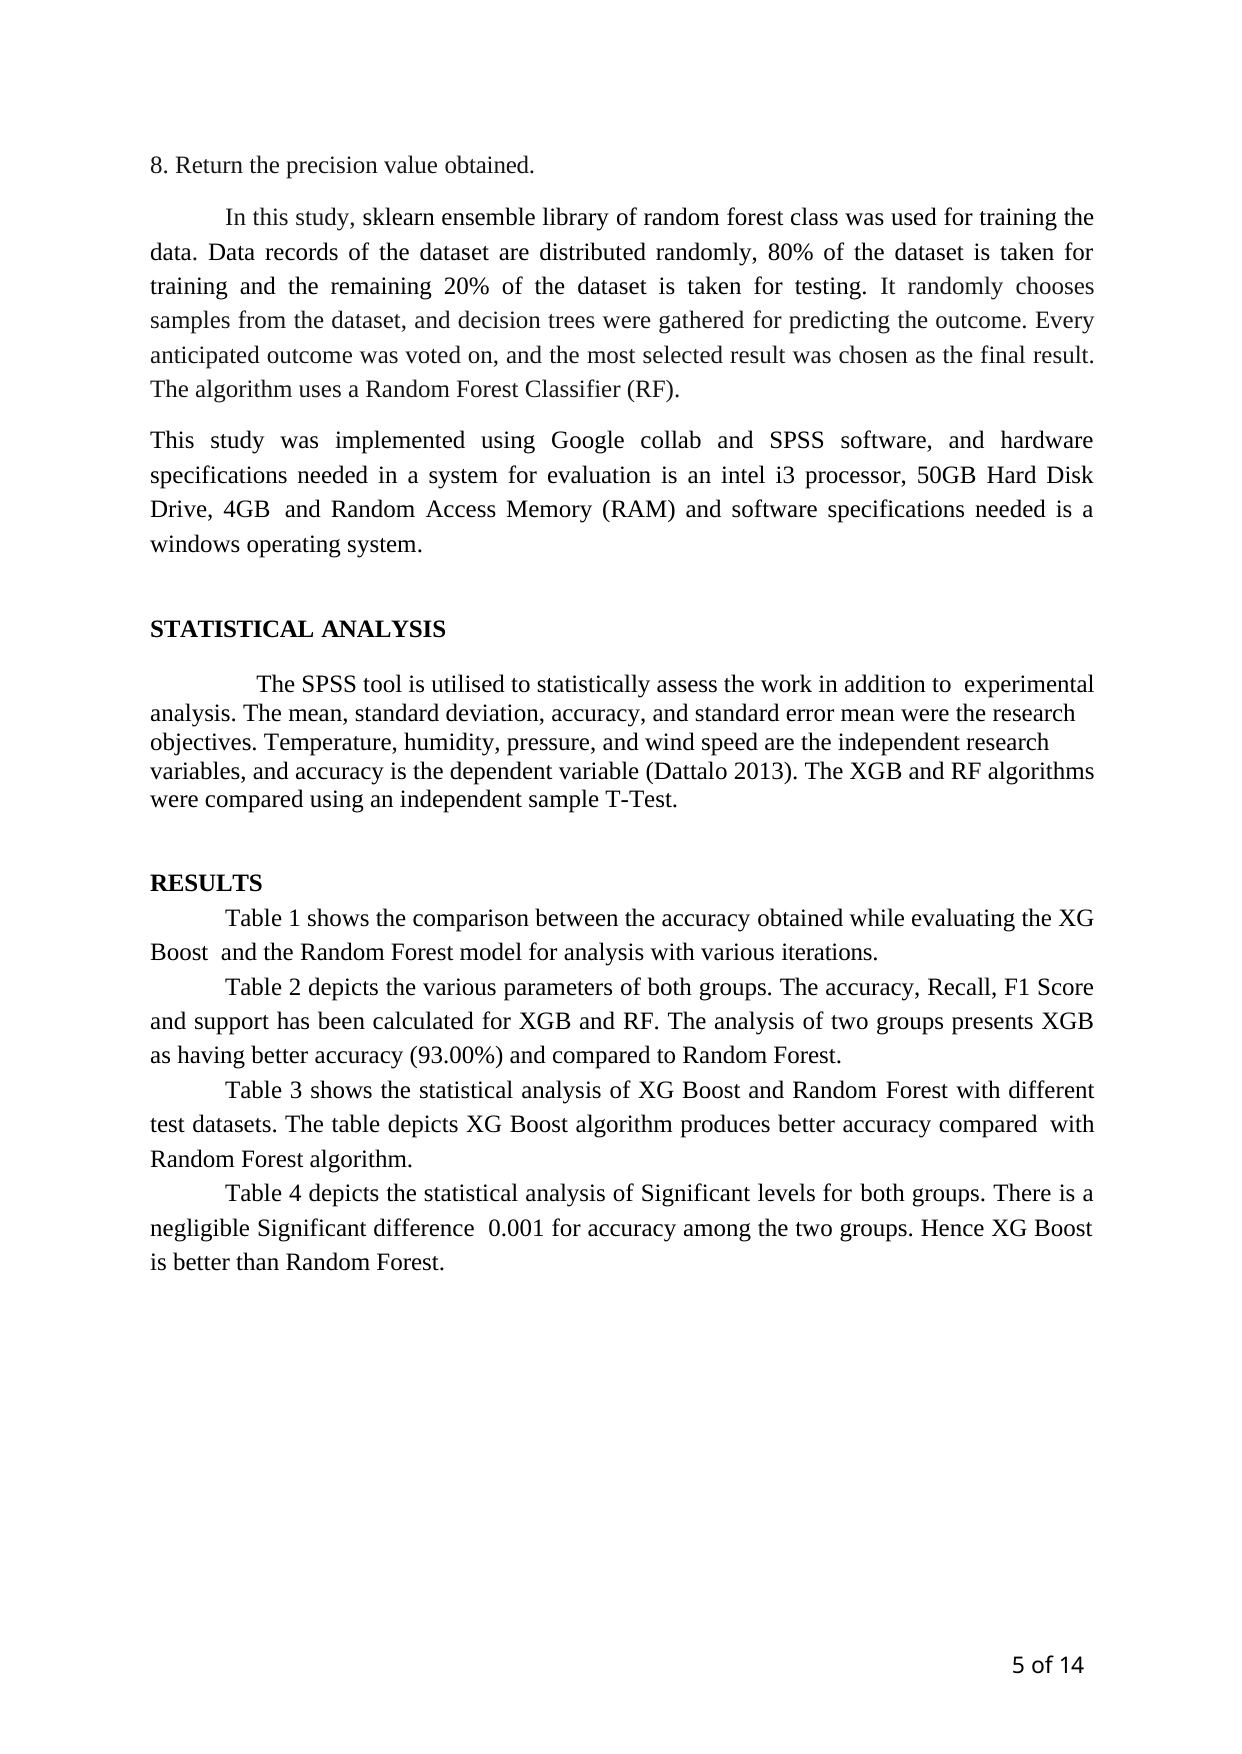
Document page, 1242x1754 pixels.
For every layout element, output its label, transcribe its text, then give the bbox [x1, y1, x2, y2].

text Table 1 shows the comparison between the accuracy obtained while evaluating the XG Boost and the Random Forest model for analysis with various iterations. [150, 903, 1094, 966]
subtitle STATISTICAL ANALYSIS [150, 614, 1208, 643]
text In this study, sklearn ensemble library of random forest class was used for training the data. Data records of the dataset are distributed randomly, 80% of the dataset is taken for training and the remaining 20% of the dataset is taken for testing. It randomly chooses samples from the dataset, and decision trees were gathered for predicting the outcome. Every anticipated outcome was voted on, and the most selected result was chosen as the final result. The algorithm uses a Random Forest Classifier (RF). [150, 202, 1094, 403]
text Table 3 shows the statistical analysis of XG Boost and Random Forest with different test datasets. The table depicts XG Boost algorithm produces better accuracy compared with Random Forest algorithm. [150, 1075, 1094, 1173]
text This study was implemented using Google collab and SPSS software, and hardware specifications needed in a system for evaluation is an intel i3 processor, 50GB Hard Disk Drive, 4GB and Random Access Memory (RAM) and software specifications needed is a windows operating system. [150, 426, 1094, 558]
subtitle RESULTS [150, 868, 1208, 897]
text The SPSS tool is utilised to statistically assess the work in addition to experimental analysis. The mean, standard deviation, accuracy, and standard error mean were the research objectives. Temperature, humidity, pressure, and wind speed are the independent research variables, and accuracy is the dependent variable (Dattalo 2013). The XGB and RF algorithms were compared using an independent sample T-Test. [150, 669, 1208, 813]
text Table 4 depicts the statistical analysis of Significant levels for both groups. There is a negligible Significant difference 0.001 for accuracy among the two groups. Hence XG Boost is better than Random Forest. [150, 1178, 1094, 1276]
list Return the precision value obtained. [150, 151, 1208, 179]
text Table 2 depicts the various parameters of both groups. The accuracy, Recall, F1 Score and support has been calculated for XGB and RF. The analysis of two groups presents XGB as having better accuracy (93.00%) and compared to Random Forest. [150, 972, 1094, 1069]
